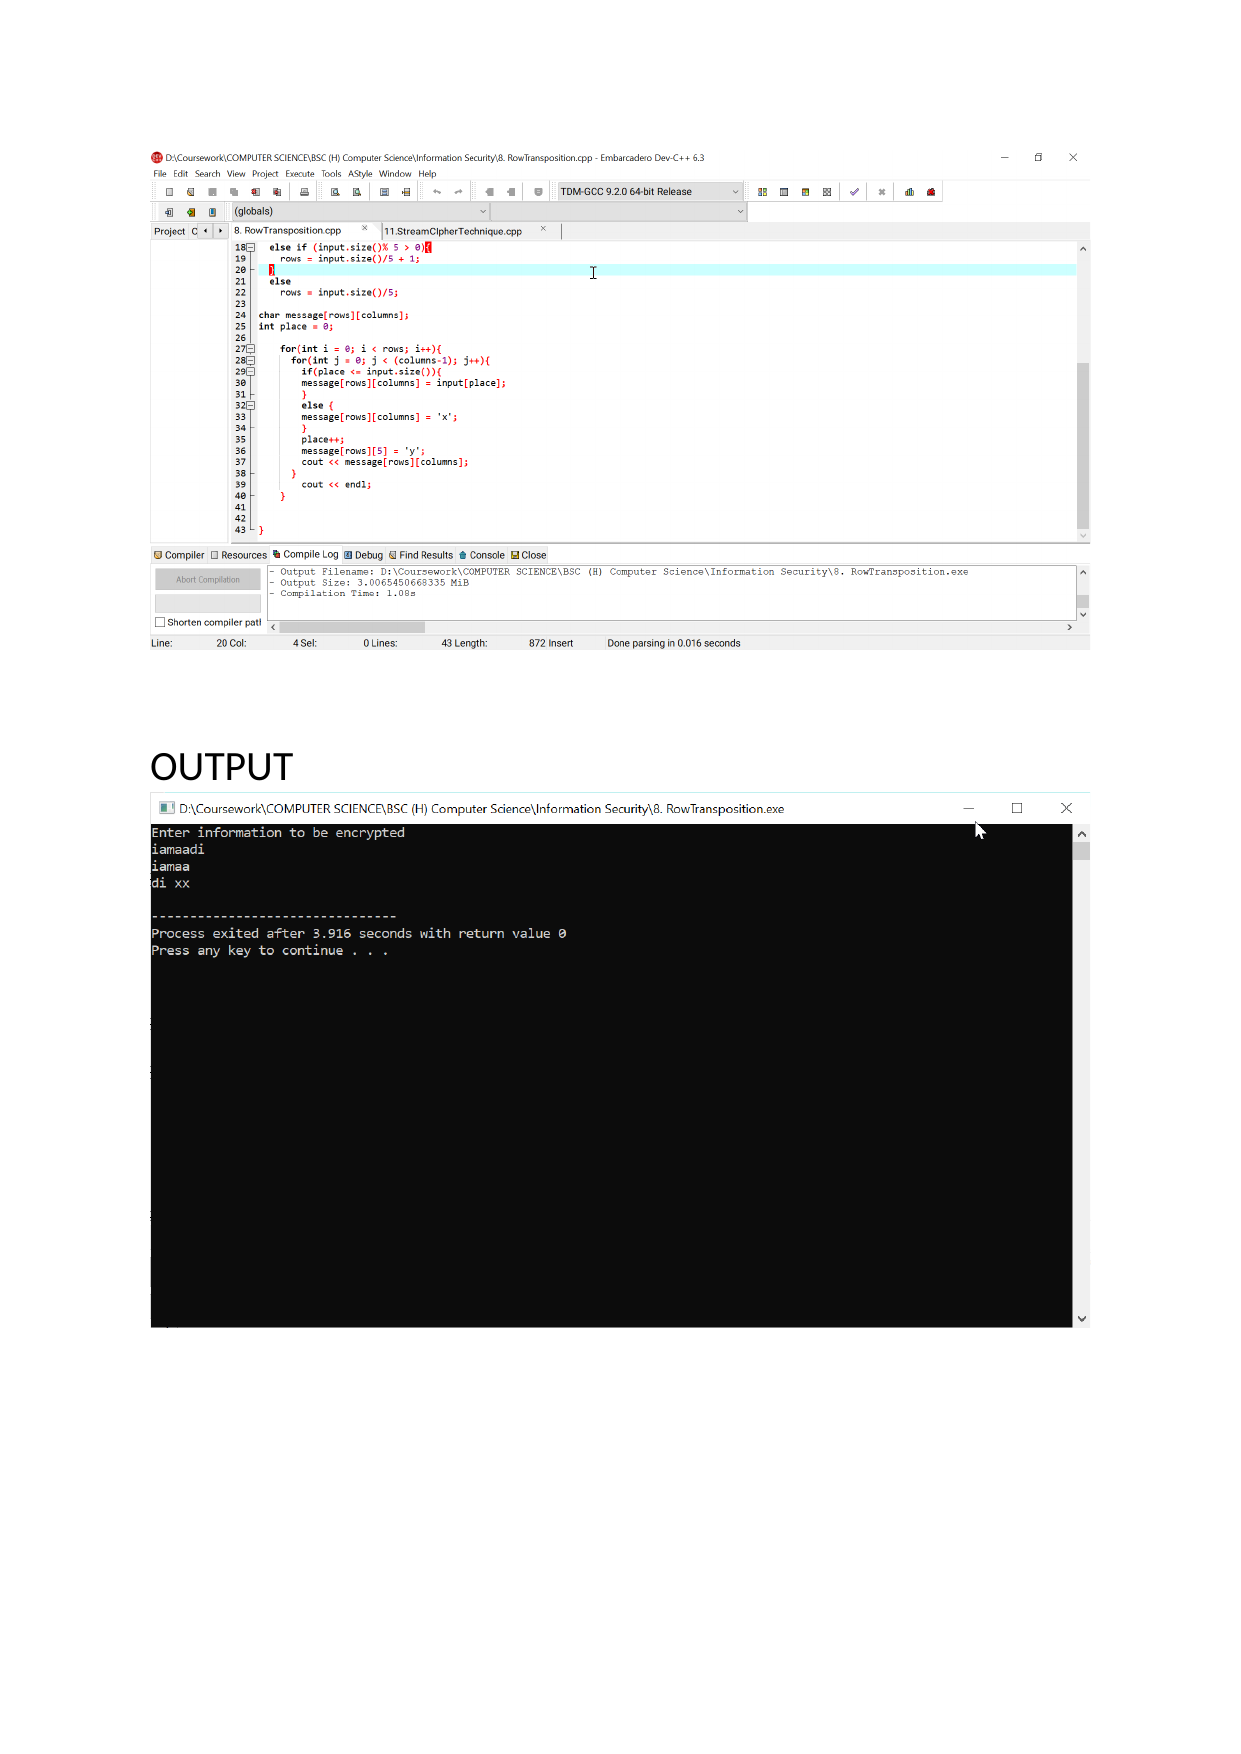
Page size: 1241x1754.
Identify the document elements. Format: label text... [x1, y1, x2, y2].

picture [150, 150, 1091, 650]
picture [150, 792, 1091, 1328]
text OUTPUT [150, 740, 1090, 792]
